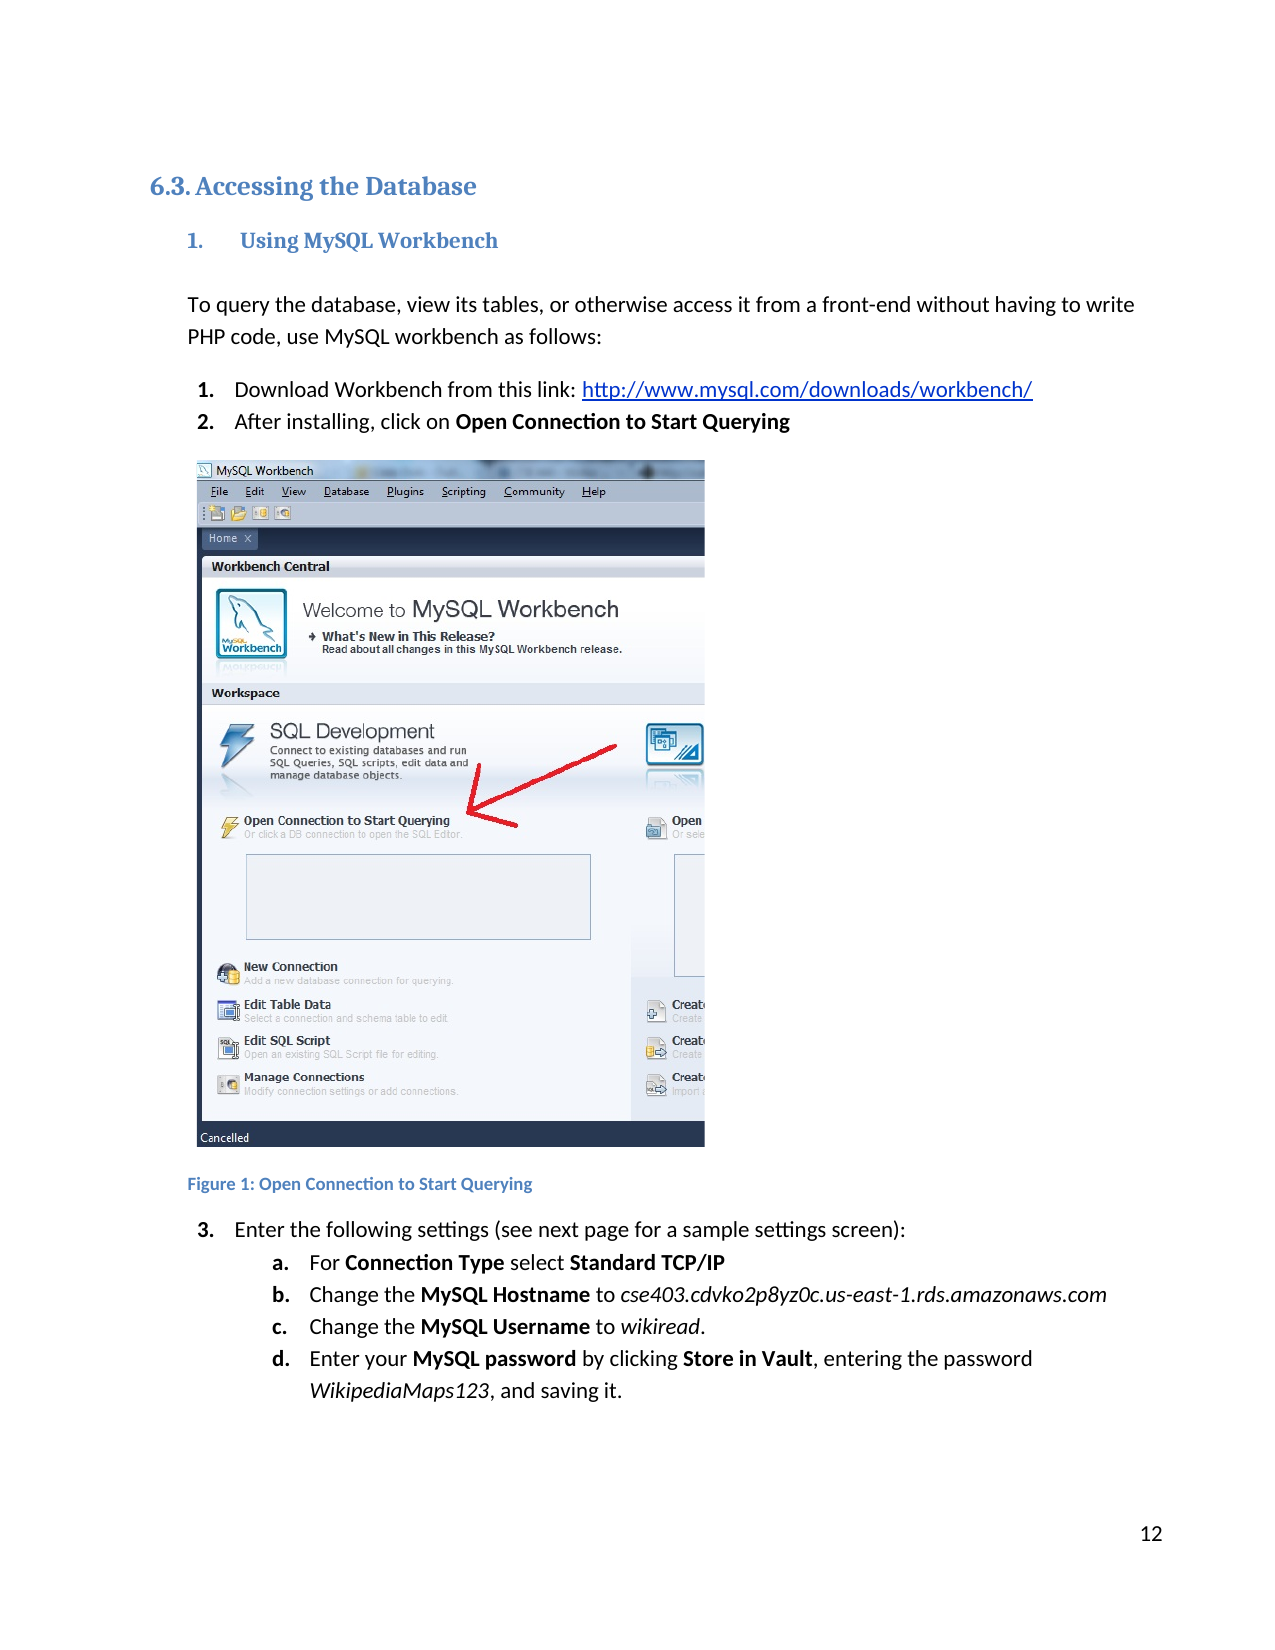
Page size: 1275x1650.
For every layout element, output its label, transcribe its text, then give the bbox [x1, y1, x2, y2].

text To query the database, view its tables, or otherwise access it from a front-end without having to write PHP code, use MySQL workbench as follows: [187, 258, 1162, 350]
list Download Workbench from this link: http://www.mysql.com/downloads/workbench/ [197, 375, 1162, 403]
subtitle Accessing the Database [150, 171, 1162, 202]
subtitle Using MySQL Workbench [187, 227, 1162, 254]
list For Connection Type select Standard TCP/IP [272, 1248, 1162, 1276]
picture [196, 460, 705, 1147]
list Change the MySQL Hostname to cse403.cdvko2p8yz0c.us-east-1.rds.amazonaws.com [272, 1280, 1162, 1308]
list Change the MySQL Username to wikiread. [272, 1312, 1162, 1340]
list After installing, click on Open Connection to Start Querying [197, 407, 1162, 435]
list Enter your MySQL password by clicking Store in Vault, entering the password WikipediaMaps123, and saving it. [272, 1344, 1162, 1404]
list Enter the following settings (see next page for a sample settings screen): [197, 1215, 1162, 1243]
